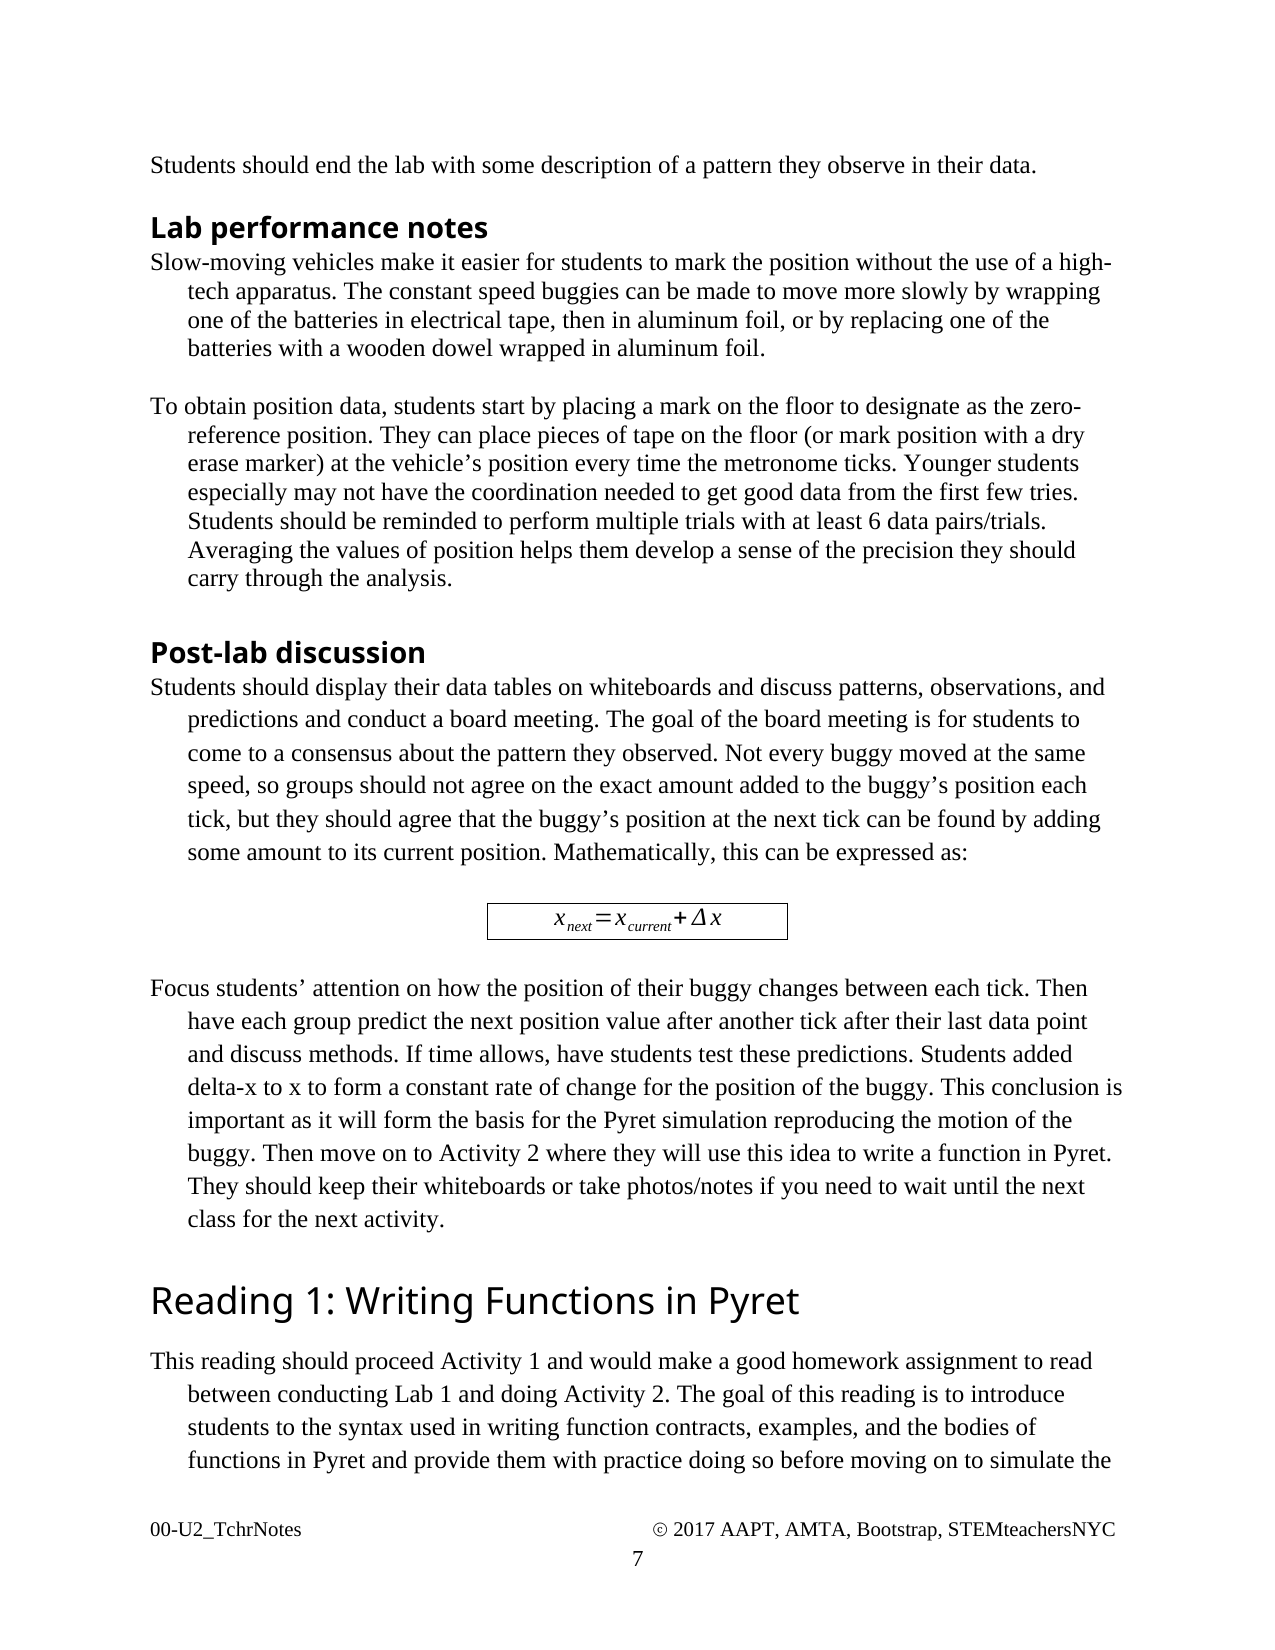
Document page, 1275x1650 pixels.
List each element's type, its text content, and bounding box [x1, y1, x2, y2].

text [150, 1346, 1125, 1474]
subtitle Reading 1: Writing Functions in Pyret [150, 1275, 1125, 1326]
subtitle Lab performance notes [150, 207, 1125, 247]
text Slow-moving vehicles make it easier for students to mark the position without the use of a high-tech apparatus. The constant speed buggies can be made to move more slowly by wrapping one of the batteries in electrical tape, then in aluminum foil, or by replacing one of the batteries with a wooden dowel wrapped in aluminum foil. [150, 247, 1125, 362]
text Post-lab discussion [150, 632, 1125, 672]
text Focus students’ attention on how the position of their buggy changes between each tick. Then have each group predict the next position value after another tick after their last data point and discuss methods. If time allows, have students test these predictions. Students added delta-x to x to form a constant rate of change for the position of the buggy. This conclusion is important as it will form the basis for the Pyret simulation reproducing the motion of the buggy. Then move on to Activity 2 where they will use this idea to write a function in Pyret. They should keep their whiteboards or take photos/notes if you need to wait until the next class for the next activity. [150, 973, 1125, 1233]
text Students should end the lab with some description of a pattern they observe in their data. [150, 150, 1125, 179]
table_header [488, 904, 787, 939]
text To obtain position data, students start by placing a mark on the floor to designate as the zero-reference position. They can place pieces of tape on the floor (or mark position with a dry erase marker) at the vehicle’s position every time the metronome ticks. Younger students especially may not have the coordination needed to get good data from the first few tries. Students should be reminded to perform multiple trials with at least 6 data pairs/trials. Averaging the values of position helps them develop a sense of the precision they should carry through the analysis. [150, 391, 1125, 592]
text Students should display their data tables on whiteboards and discuss patterns, observations, and predictions and conduct a board meeting. The goal of the board meeting is for students to come to a consensus about the pattern they observed. Not every buggy moved at the same speed, so groups should not agree on the exact amount added to the buggy’s position each tick, but they should agree that the buggy’s position at the next tick can be found by adding some amount to its current position. Mathematically, this can be expressed as: [150, 672, 1125, 865]
